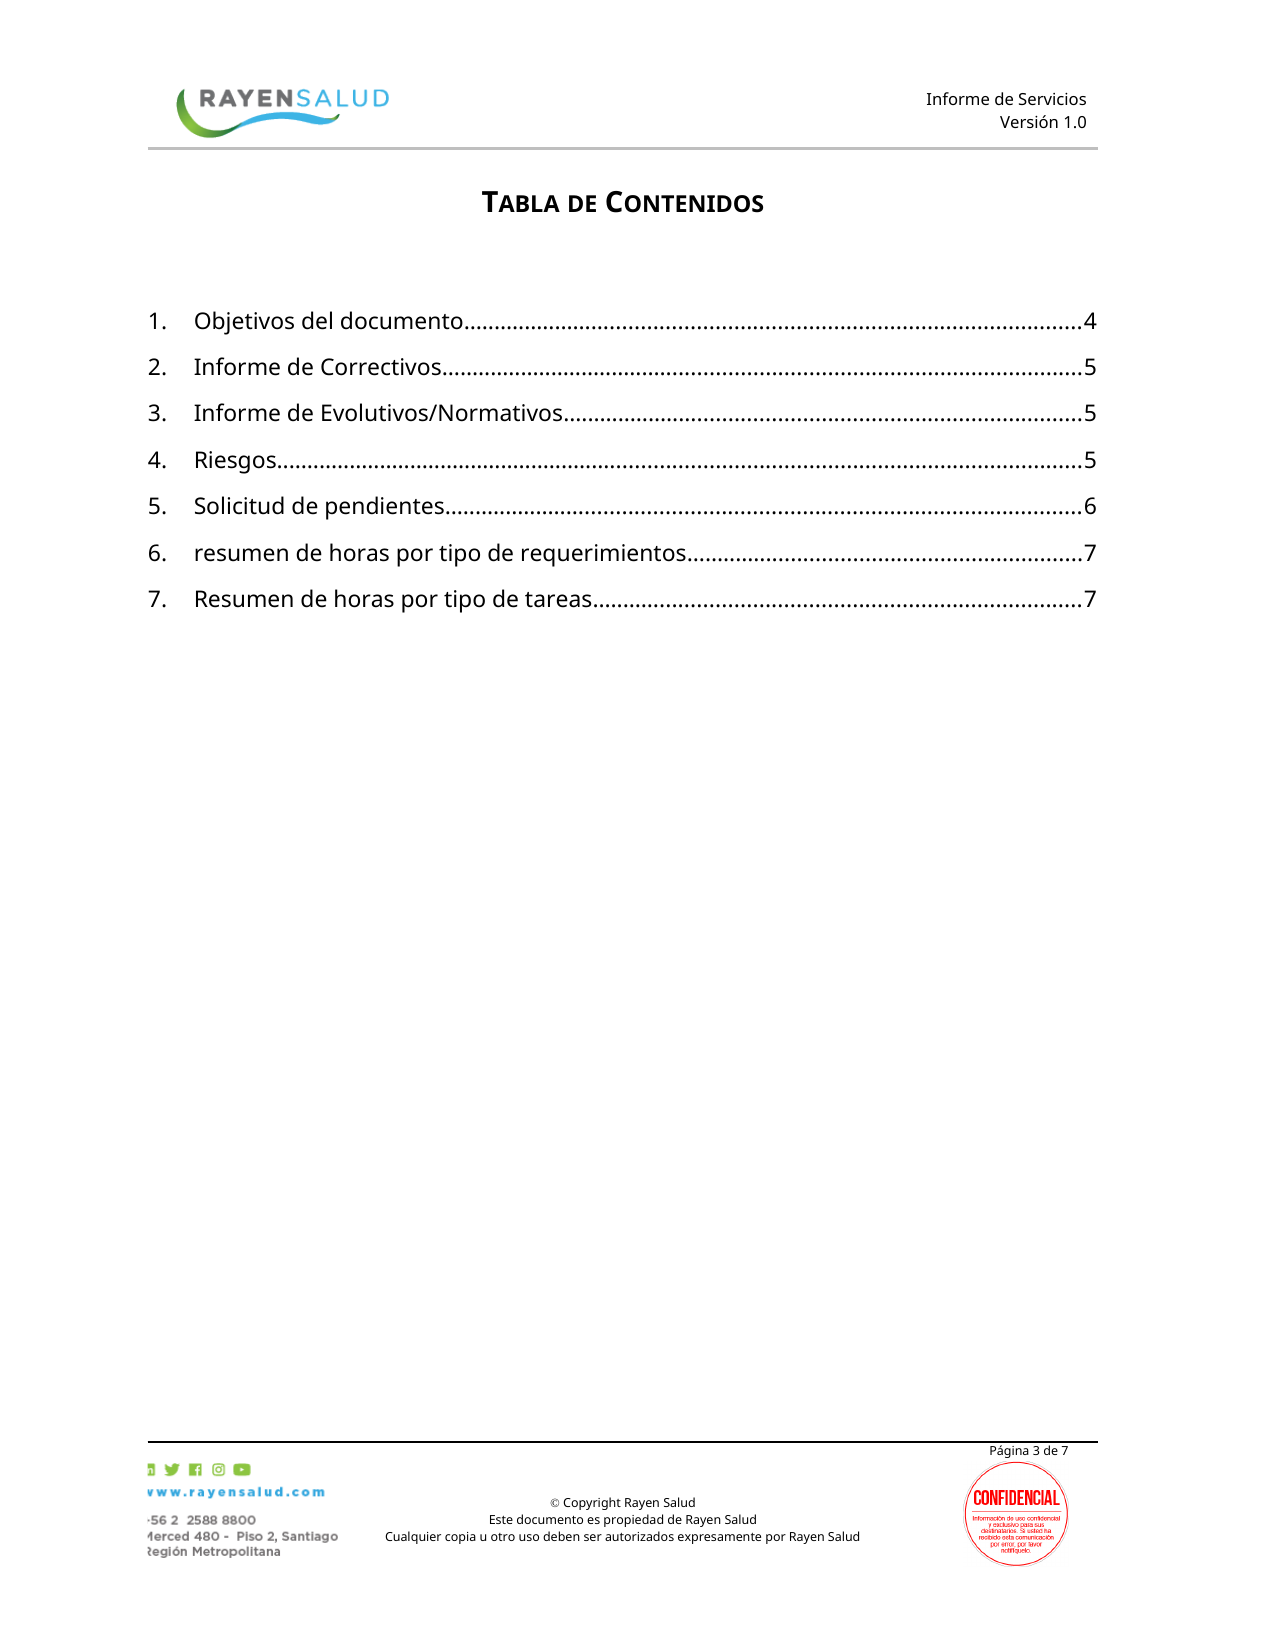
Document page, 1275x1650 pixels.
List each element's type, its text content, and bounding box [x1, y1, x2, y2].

picture [147, 1460, 343, 1559]
text Tabla de Contenidos [148, 181, 1098, 221]
picture [963, 1461, 1069, 1567]
picture [165, 73, 398, 147]
